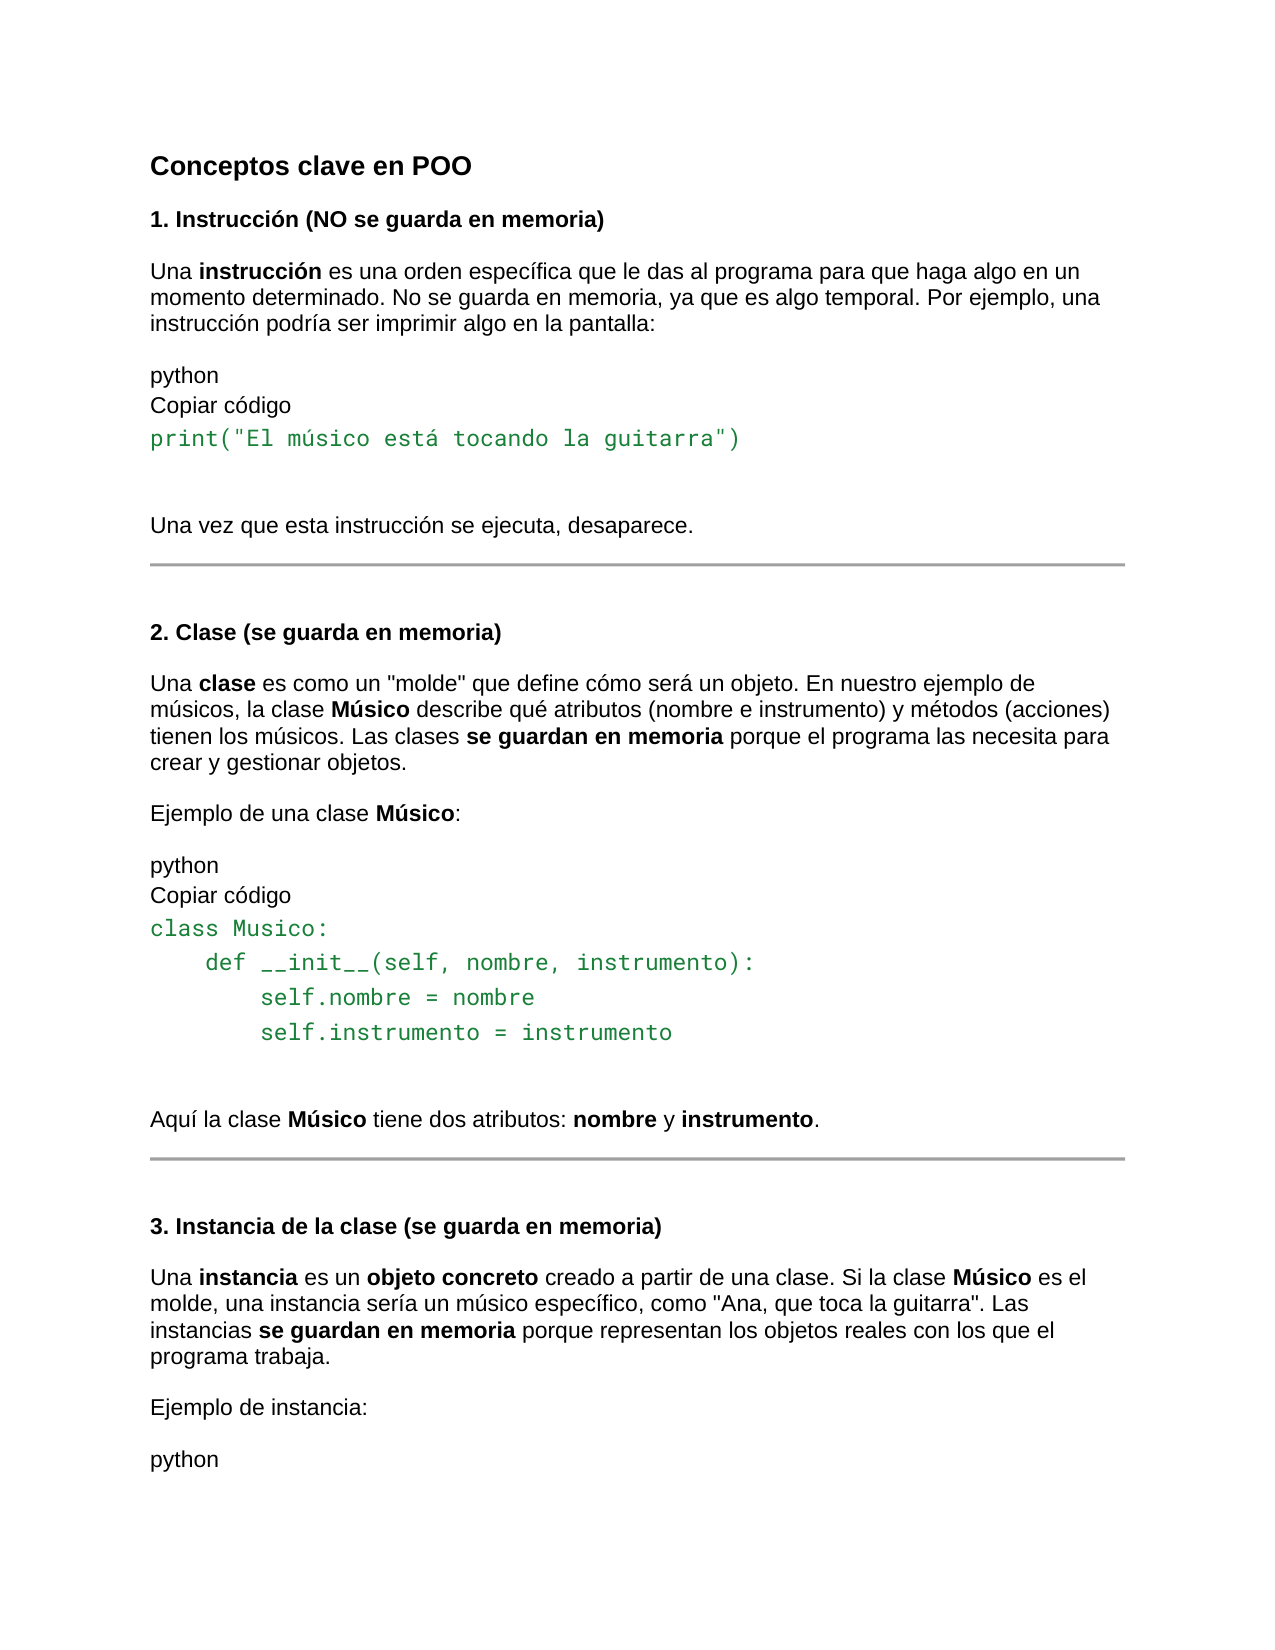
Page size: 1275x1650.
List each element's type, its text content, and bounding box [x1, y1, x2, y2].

text Copiar código [150, 392, 1125, 418]
text Una clase es como un "molde" que define cómo será un objeto. En nuestro ejemplo de músicos, la clase Músico describe qué atributos (nombre e instrumento) y métodos (acciones) tienen los músicos. Las clases se guardan en memoria porque el programa las necesita para crear y gestionar objetos. [150, 670, 1125, 775]
text Aquí la clase Músico tiene dos atributos: nombre y instrumento. [150, 1106, 1125, 1132]
text self.nombre = nombre [150, 981, 1125, 1012]
text self.instrumento = instrumento [150, 1016, 1125, 1046]
text Una instancia es un objeto concreto creado a partir de una clase. Si la clase Músico es el molde, una instancia sería un músico específico, como "Ana, que toca la guitarra". Las instancias se guardan en memoria porque representan los objetos reales con los que el programa trabaja. [150, 1264, 1125, 1369]
text Ejemplo de una clase Músico: [150, 800, 1125, 827]
text Una instrucción es una orden específica que le das al programa para que haga algo en un momento determinado. No se guarda en memoria, ya que es algo temporal. Por ejemplo, una instrucción podría ser imprimir algo en la pantalla: [150, 258, 1125, 337]
text Copiar código [150, 882, 1125, 908]
text python [150, 852, 1125, 878]
subtitle 3. Instancia de la clase (se guarda en memoria) [150, 1213, 1125, 1239]
text Ejemplo de instancia: [150, 1394, 1125, 1421]
subtitle Conceptos clave en POO [150, 150, 1125, 181]
text def __init__(self, nombre, instrumento): [150, 947, 1125, 977]
text print("El músico está tocando la guitarra") [150, 422, 1125, 452]
subtitle 2. Clase (se guarda en memoria) [150, 618, 1125, 645]
subtitle 1. Instrucción (NO se guarda en memoria) [150, 206, 1125, 233]
text class Musico: [150, 912, 1125, 942]
text Una vez que esta instrucción se ejecuta, desaparece. [150, 512, 1125, 538]
text python [150, 362, 1125, 388]
text python [150, 1446, 1125, 1472]
